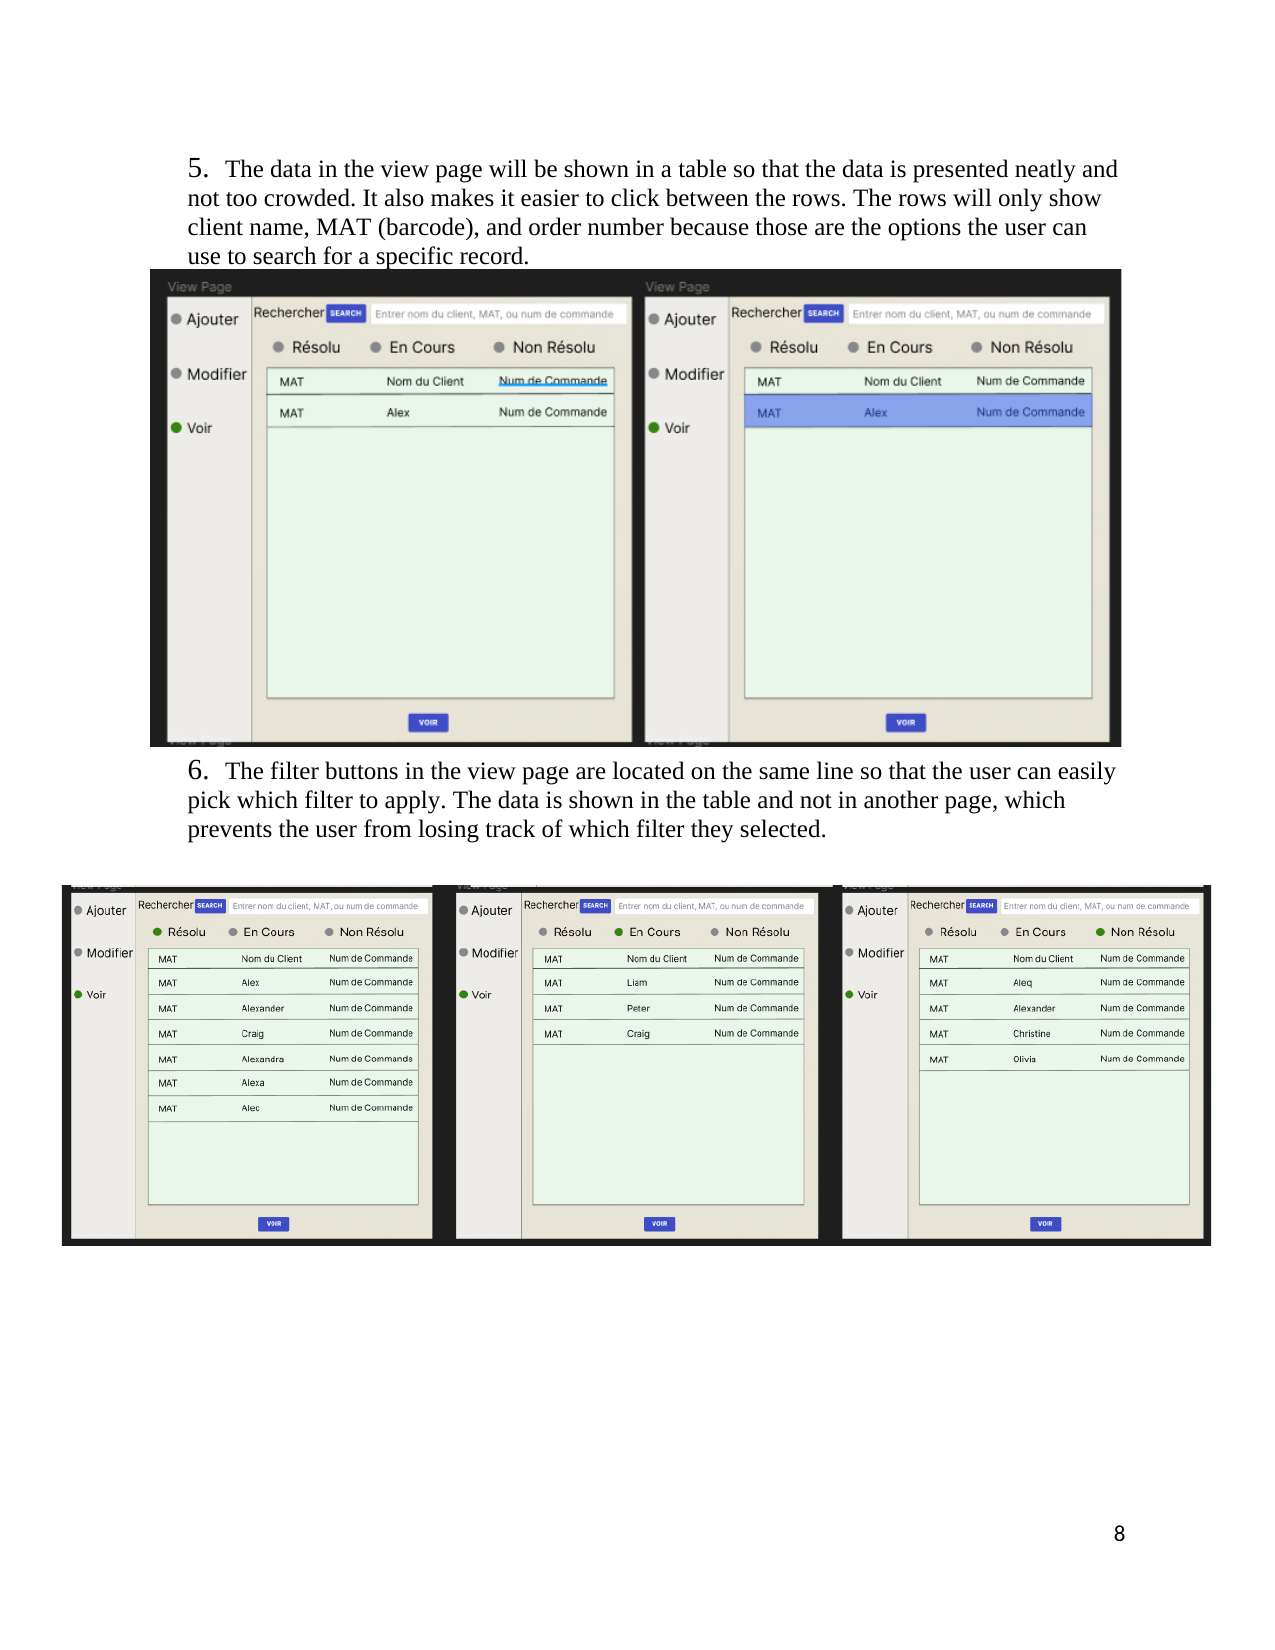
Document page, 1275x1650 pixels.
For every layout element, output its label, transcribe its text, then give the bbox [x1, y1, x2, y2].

picture [61, 885, 1210, 1245]
list The filter buttons in the view page are located on the same line so that the user can easily pick which filter to apply. The data is shown in the table and not in another page, which prevents the user from losing track of which filter they selected. [187, 752, 1125, 843]
list The data in the view page will be shown in a table so that the data is presented neatly and not too crowded. It also makes it easier to click between the rows. The rows will only show client name, MAT (barcode), and order number because those are the options the user can use to search for a specific record. [187, 150, 1125, 270]
picture [150, 269, 1122, 747]
